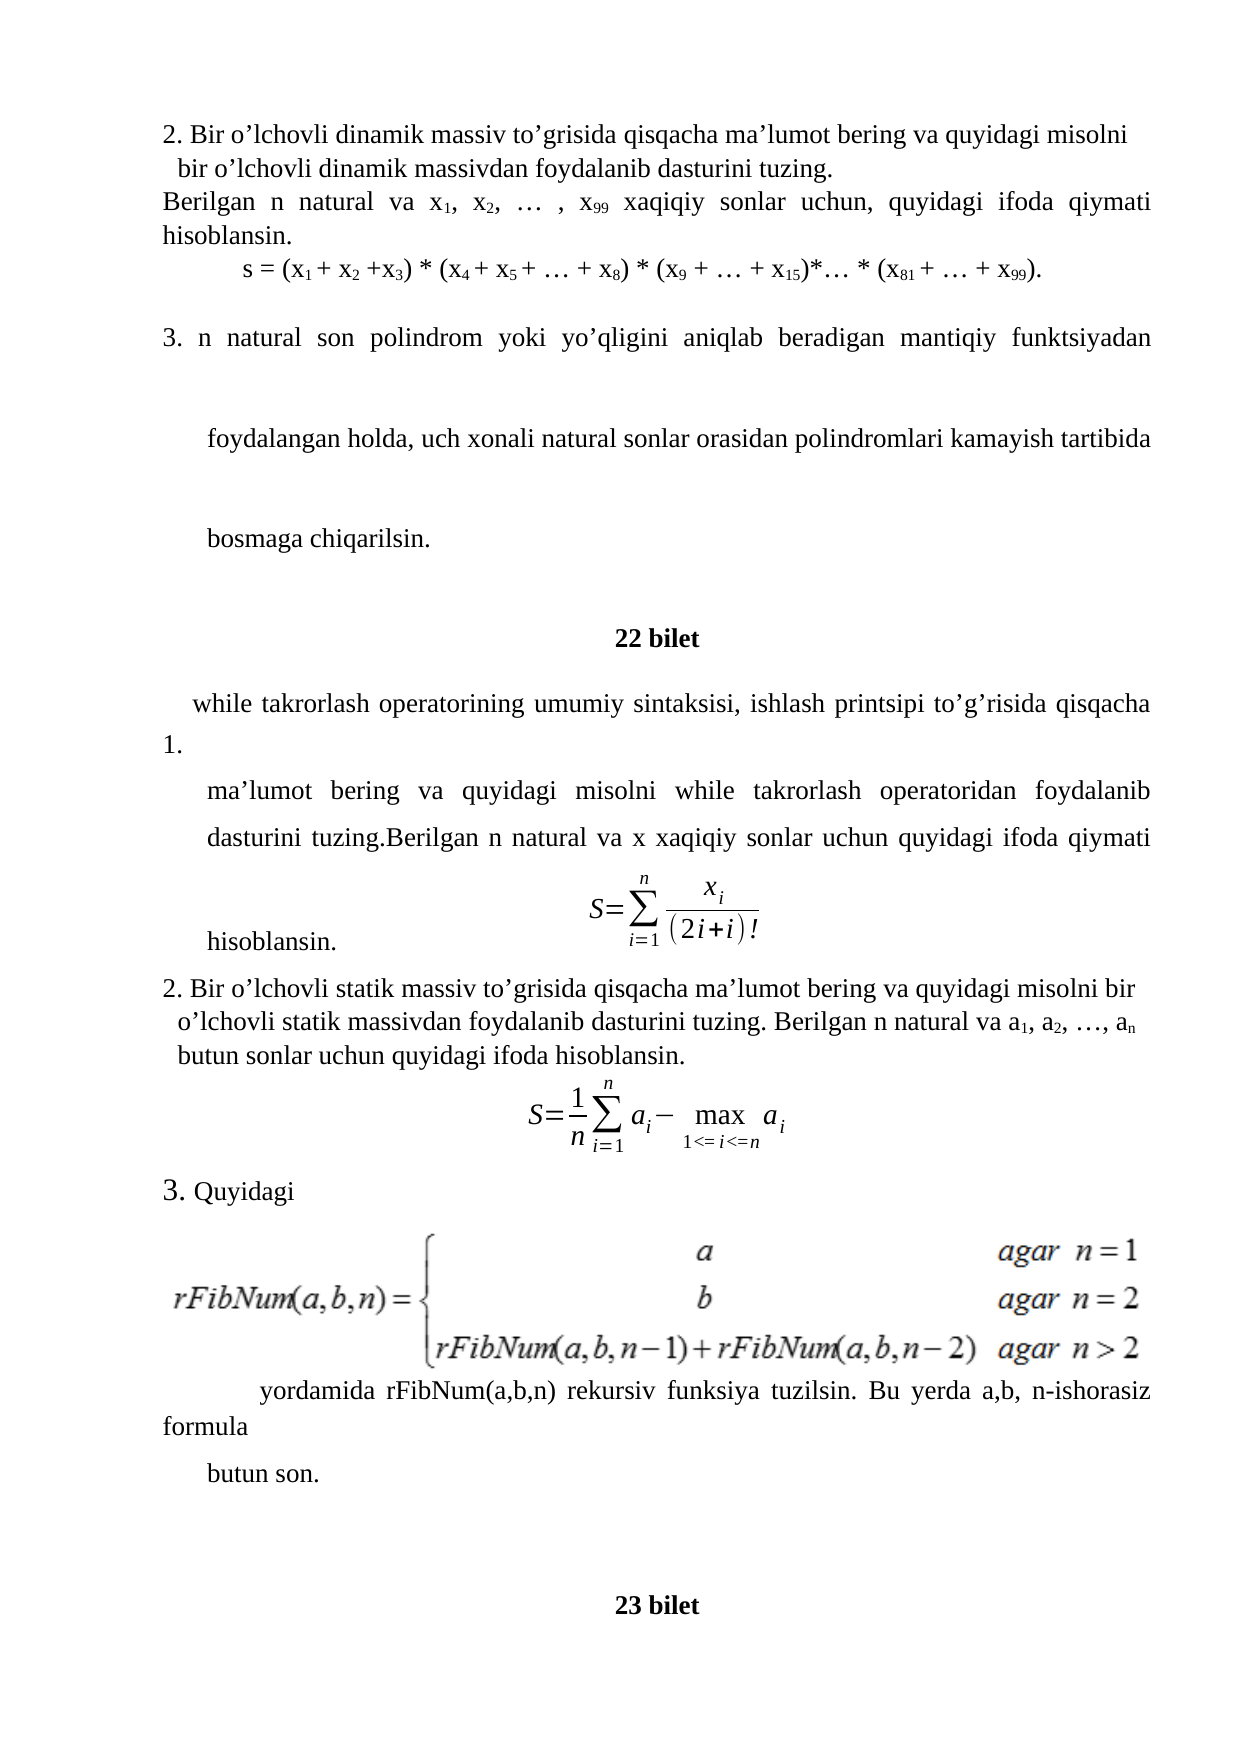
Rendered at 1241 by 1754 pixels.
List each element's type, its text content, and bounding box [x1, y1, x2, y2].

list 2. Bir o’lchovli dinamik massiv to’grisida qisqacha ma’lumot bering va quyidagi misolni bir o’lchovli dinamik massivdan foydalanib dasturini tuzing. [162, 118, 1152, 183]
list 23 bilet [162, 1553, 1152, 1620]
picture [169, 1226, 1145, 1375]
list 22 bilet [162, 587, 1152, 654]
list Berilgan n natural va x1, x2, … , x99 xaqiqiy sonlar uchun, quyidagi ifoda qiymati hisoblansin. [162, 185, 1152, 250]
list s = (x1 + x2 +x3) * (x4 + x5 + … + x8) * (x9 + … + x15)*… * (x81 + … + x99). [133, 252, 1152, 283]
list 1. while takrorlash operatorining umumiy sintaksisi, ishlash printsipi to’g’risida qisqacha ma’lumot bering va quyidagi misolni while takrorlash operatoridan foydalanib dasturini tuzing.Berilgan n natural va x xaqiqiy sonlar uchun quyidagi ifoda qiymati hisoblansin. [162, 687, 1152, 956]
list 2. Bir o’lchovli statik massiv to’grisida qisqacha ma’lumot bering va quyidagi misolni bir o’lchovli statik massivdan foydalanib dasturini tuzing. Berilgan n natural va a1, a2, …, an butun sonlar uchun quyidagi ifoda hisoblansin. [162, 972, 1152, 1070]
text 3. Quyidagi [162, 1171, 1152, 1207]
list 3. n natural son polindrom yoki yo’qligini aniqlab beradigan mantiqiy funktsiyadan foydalangan holda, uch xonali natural sonlar orasidan polindromlari kamayish tartibida bosmaga chiqarilsin. [162, 286, 1152, 553]
list formula yordamida rFibNum(a,b,n) rekursiv funksiya tuzilsin. Bu yerda a,b, n-ishorasiz butun son. [162, 1374, 1152, 1488]
